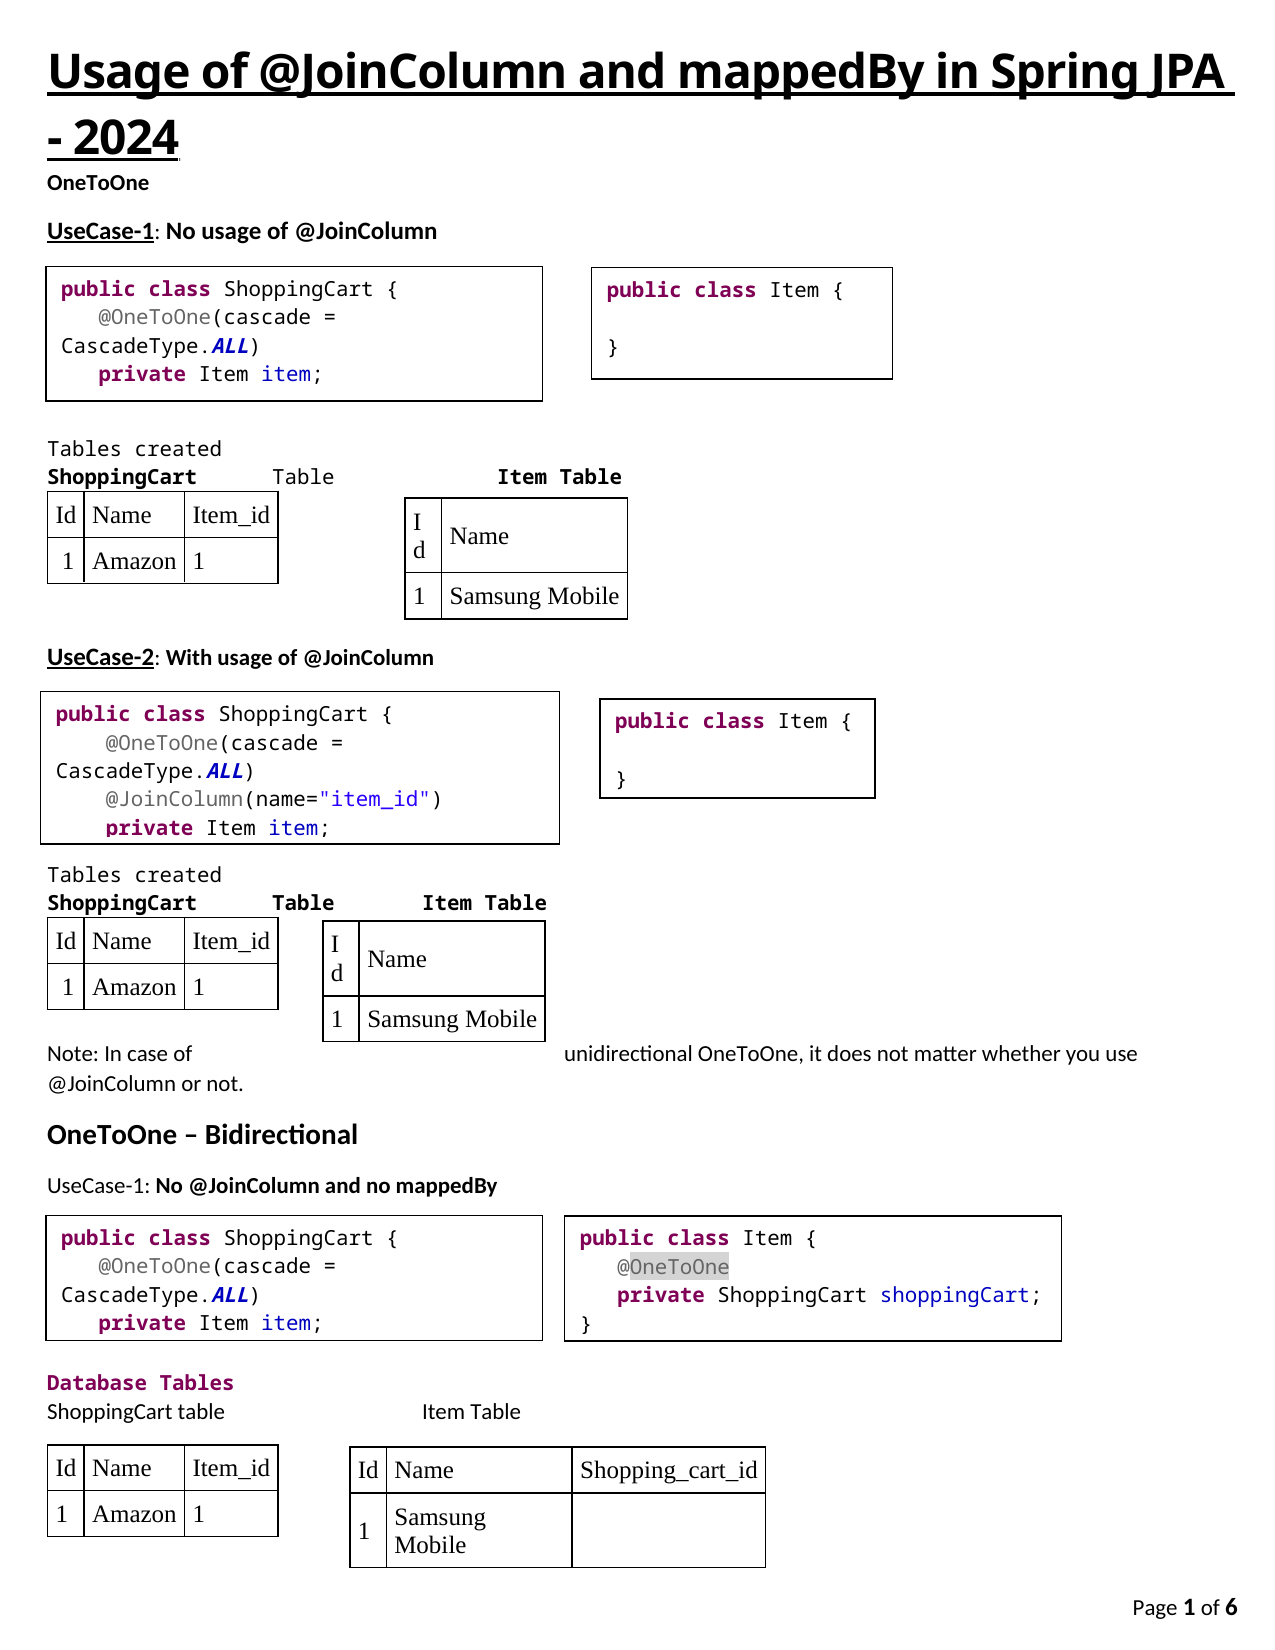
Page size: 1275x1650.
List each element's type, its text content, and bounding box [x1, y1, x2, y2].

table_header Id [48, 918, 83, 963]
text UseCase-2: With usage of @JoinColumn [47, 641, 1237, 672]
table_header Name [442, 499, 627, 572]
text OneToOne [47, 168, 1237, 196]
table_cell 1 [48, 538, 83, 582]
text Tables created [47, 860, 1237, 888]
table_cell 1 [351, 1494, 386, 1567]
text ShoppingCart table Item Table [47, 1397, 1237, 1425]
table_cell Samsung Mobile [387, 1494, 571, 1567]
text UseCase-1: No @JoinColumn and no mappedBy [47, 1171, 1237, 1199]
table_header Id [48, 1446, 83, 1490]
table_header Item_id [185, 492, 277, 536]
table_cell 1 [185, 538, 277, 582]
text Note: In case of unidirectional OneToOne, it does not matter whether you use @JoinColumn or not. [47, 1039, 1237, 1097]
table_cell Amazon [85, 538, 184, 582]
table_header Id [351, 1448, 386, 1492]
table_header Name [387, 1448, 571, 1492]
table_cell Amazon [85, 1491, 184, 1536]
table_header Name [85, 918, 184, 963]
text Database Tables [47, 1368, 1237, 1397]
table_header Shopping_cart_id [573, 1448, 765, 1492]
table_header Item_id [185, 918, 277, 963]
table_header Name [85, 492, 184, 536]
table_cell Amazon [85, 964, 184, 1008]
table_header Item_id [185, 1446, 277, 1490]
text Tables created [47, 434, 1237, 462]
text UseCase-1: No usage of @JoinColumn [47, 215, 1237, 246]
text OneToOne – Bidirectional [47, 1116, 1237, 1152]
table_cell 1 [48, 964, 83, 1008]
table_cell Samsung Mobile [360, 997, 544, 1041]
table_cell 1 [185, 964, 277, 1008]
text ShoppingCart Table Item Table [47, 462, 1237, 491]
table_header Id [48, 492, 83, 536]
table_cell Samsung Mobile [442, 573, 627, 618]
table_header Name [85, 1446, 184, 1490]
table_header Id [324, 922, 358, 995]
table_cell 1 [48, 1491, 83, 1536]
title Usage of @JoinColumn and mappedBy in Spring JPA - 2024 [47, 37, 1237, 168]
table_cell 1 [185, 1491, 277, 1536]
table_cell 1 [406, 573, 441, 618]
table_cell 1 [324, 997, 358, 1041]
table_cell [573, 1494, 765, 1567]
table_header Id [406, 499, 441, 572]
text ShoppingCart Table Item Table [47, 888, 1237, 917]
table_header Name [360, 922, 544, 995]
